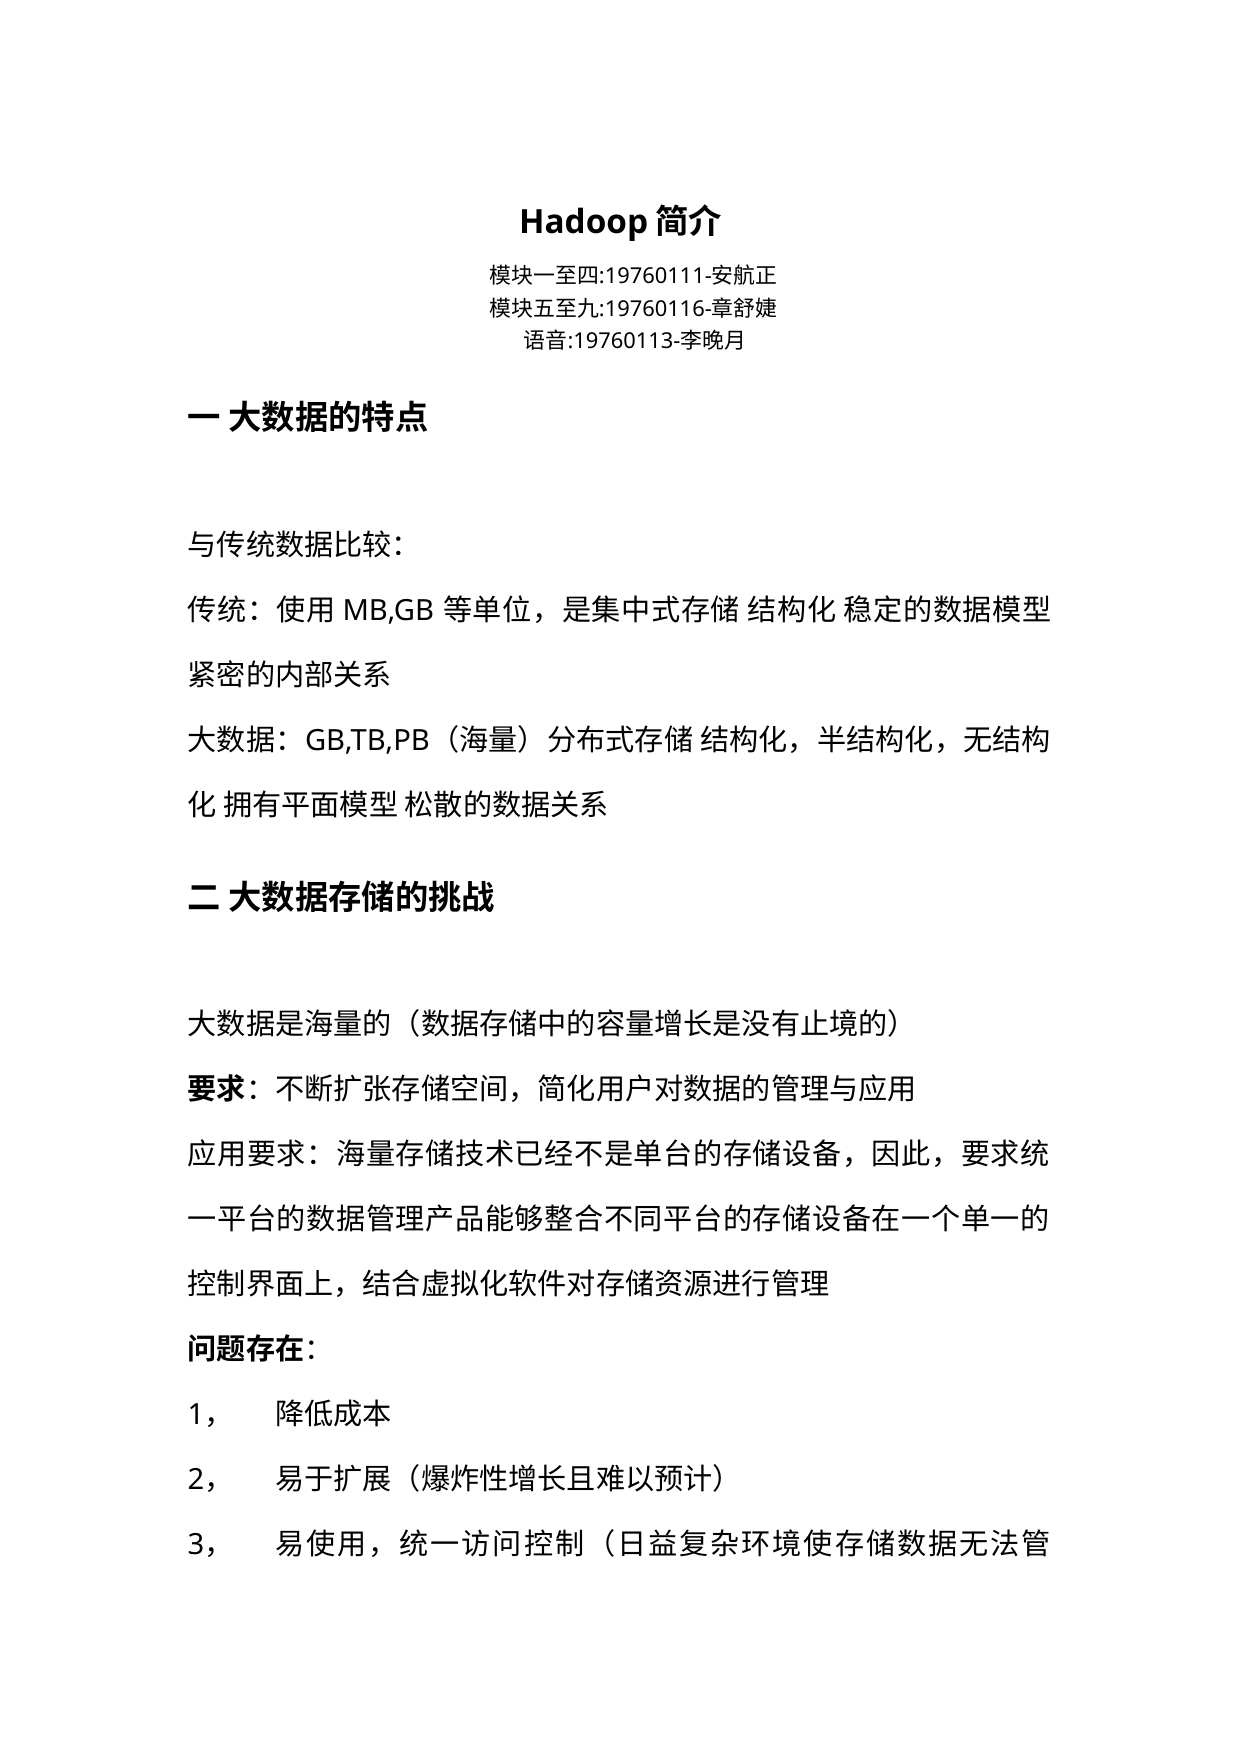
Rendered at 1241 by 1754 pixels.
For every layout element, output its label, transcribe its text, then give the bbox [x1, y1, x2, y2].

text 要求：不断扩张存储空间，简化用户对数据的管理与应用 [187, 1054, 1053, 1119]
subtitle 一 大数据的特点 [187, 383, 1053, 448]
text 模块一至四:19760111-安航正 [187, 258, 1053, 291]
title Hadoop简介 [187, 187, 1053, 252]
list 降低成本 [187, 1379, 1053, 1444]
text 大数据是海量的（数据存储中的容量增长是没有止境的） [187, 989, 1053, 1054]
subtitle 二 大数据存储的挑战 [187, 862, 1053, 927]
text 与传统数据比较： [187, 510, 1053, 575]
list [187, 1509, 1053, 1574]
text 问题存在： [187, 1314, 1053, 1379]
text 语音:19760113-李晚月 [187, 323, 1053, 356]
list 易于扩展（爆炸性增长且难以预计） [187, 1444, 1053, 1509]
text 大数据：GB,TB,PB（海量）分布式存储 结构化，半结构化，无结构化 拥有平面模型 松散的数据关系 [187, 705, 1053, 835]
text 传统：使用MB,GB 等单位，是集中式存储 结构化 稳定的数据模型 紧密的内部关系 [187, 575, 1053, 705]
text 模块五至九:19760116-章舒婕 [187, 291, 1053, 323]
text 应用要求：海量存储技术已经不是单台的存储设备，因此，要求统一平台的数据管理产品能够整合不同平台的存储设备在一个单一的控制界面上，结合虚拟化软件对存储资源进行管理 [187, 1119, 1053, 1314]
